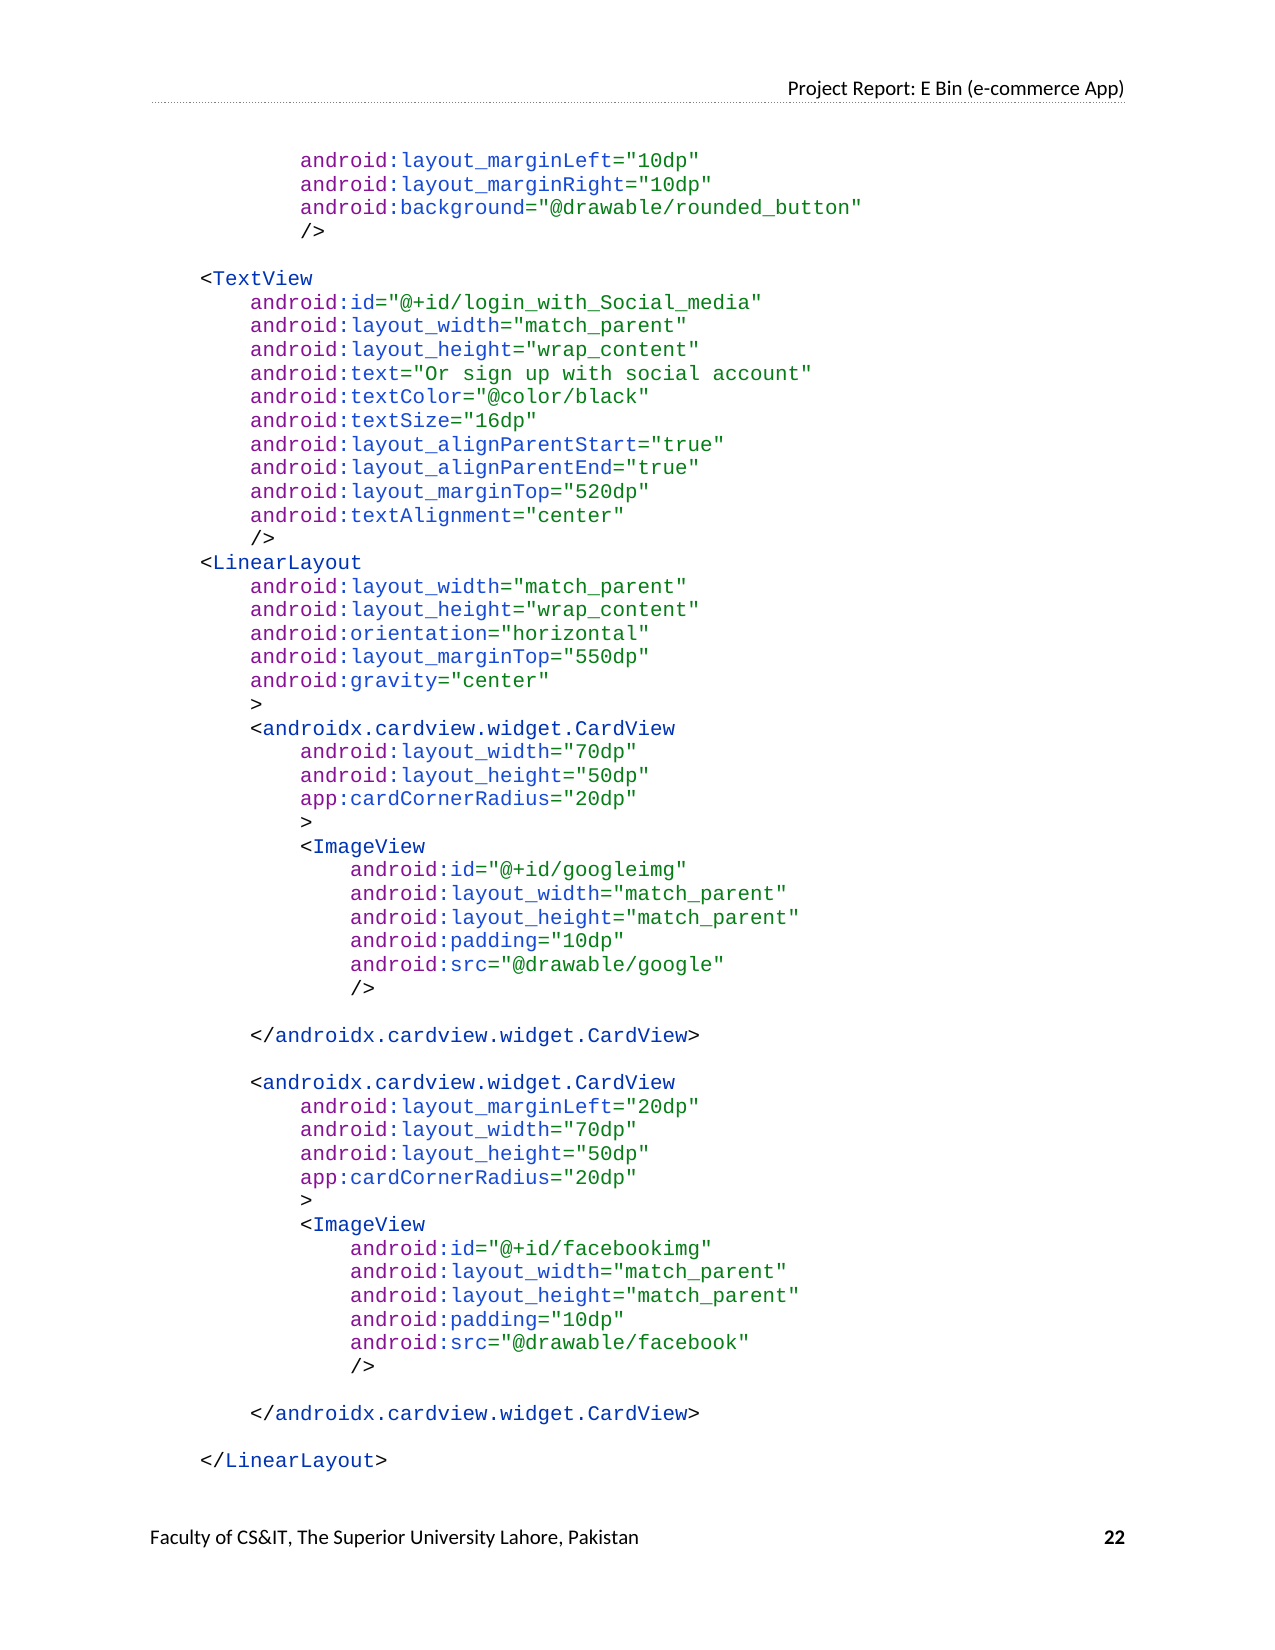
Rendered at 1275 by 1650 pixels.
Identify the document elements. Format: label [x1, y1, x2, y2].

text [150, 150, 1125, 1498]
